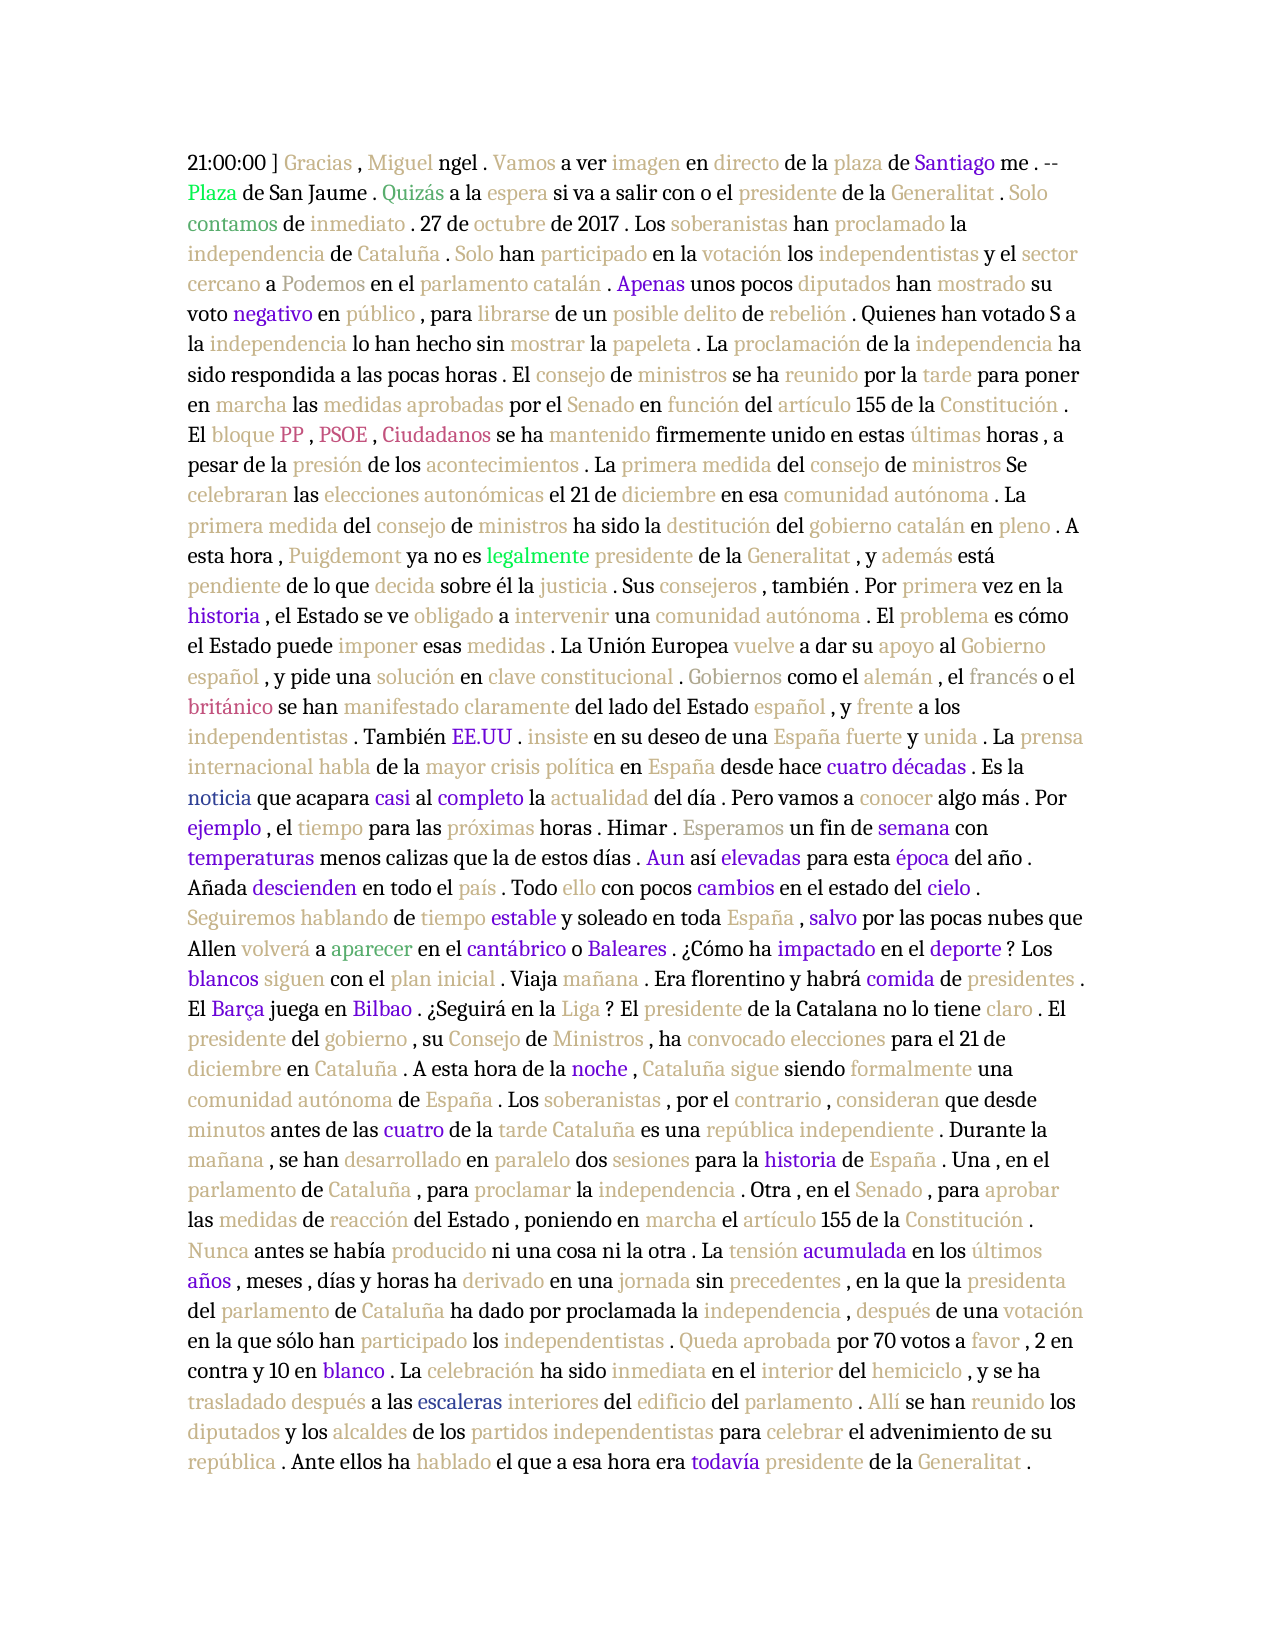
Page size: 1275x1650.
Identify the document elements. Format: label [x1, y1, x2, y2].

text [187, 150, 1087, 1475]
